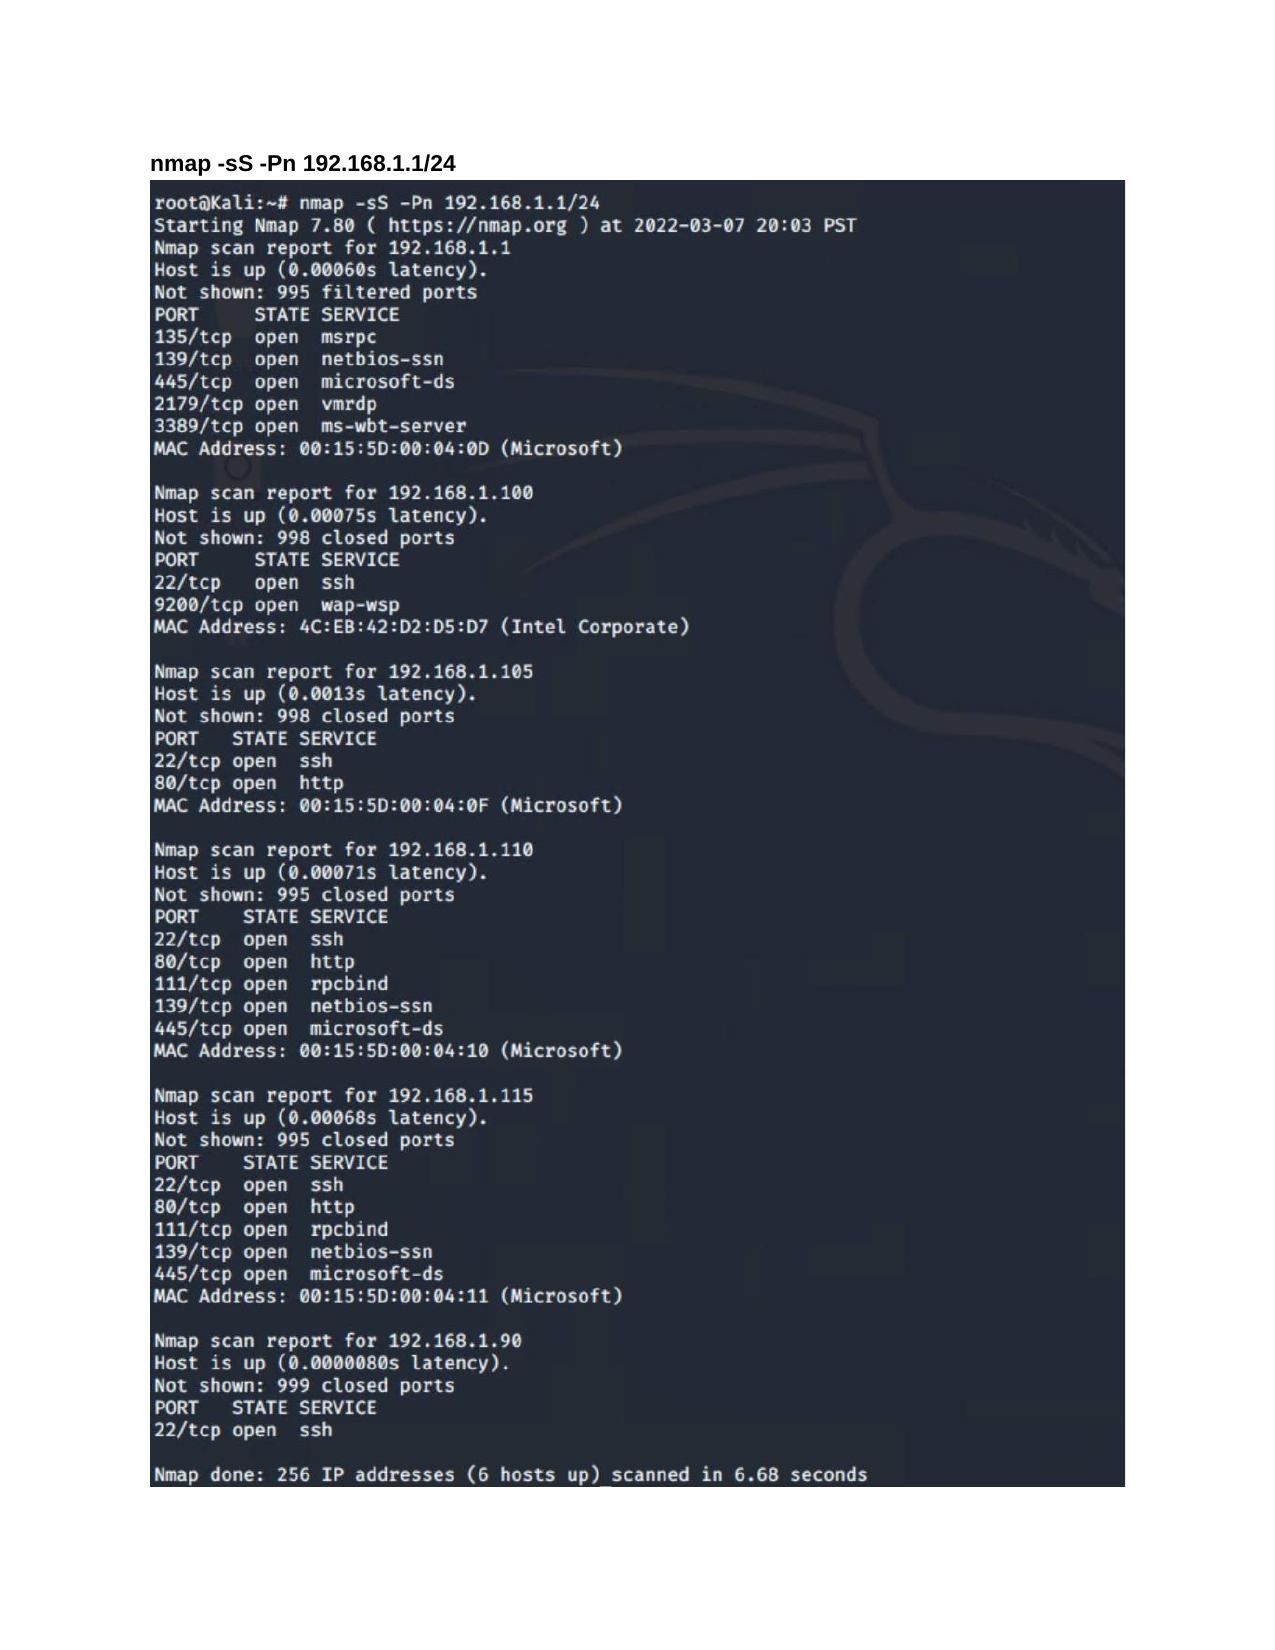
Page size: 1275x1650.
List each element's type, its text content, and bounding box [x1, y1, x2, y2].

picture [150, 180, 1125, 1487]
text nmap -sS -Pn 192.168.1.1/24 [150, 150, 1125, 180]
